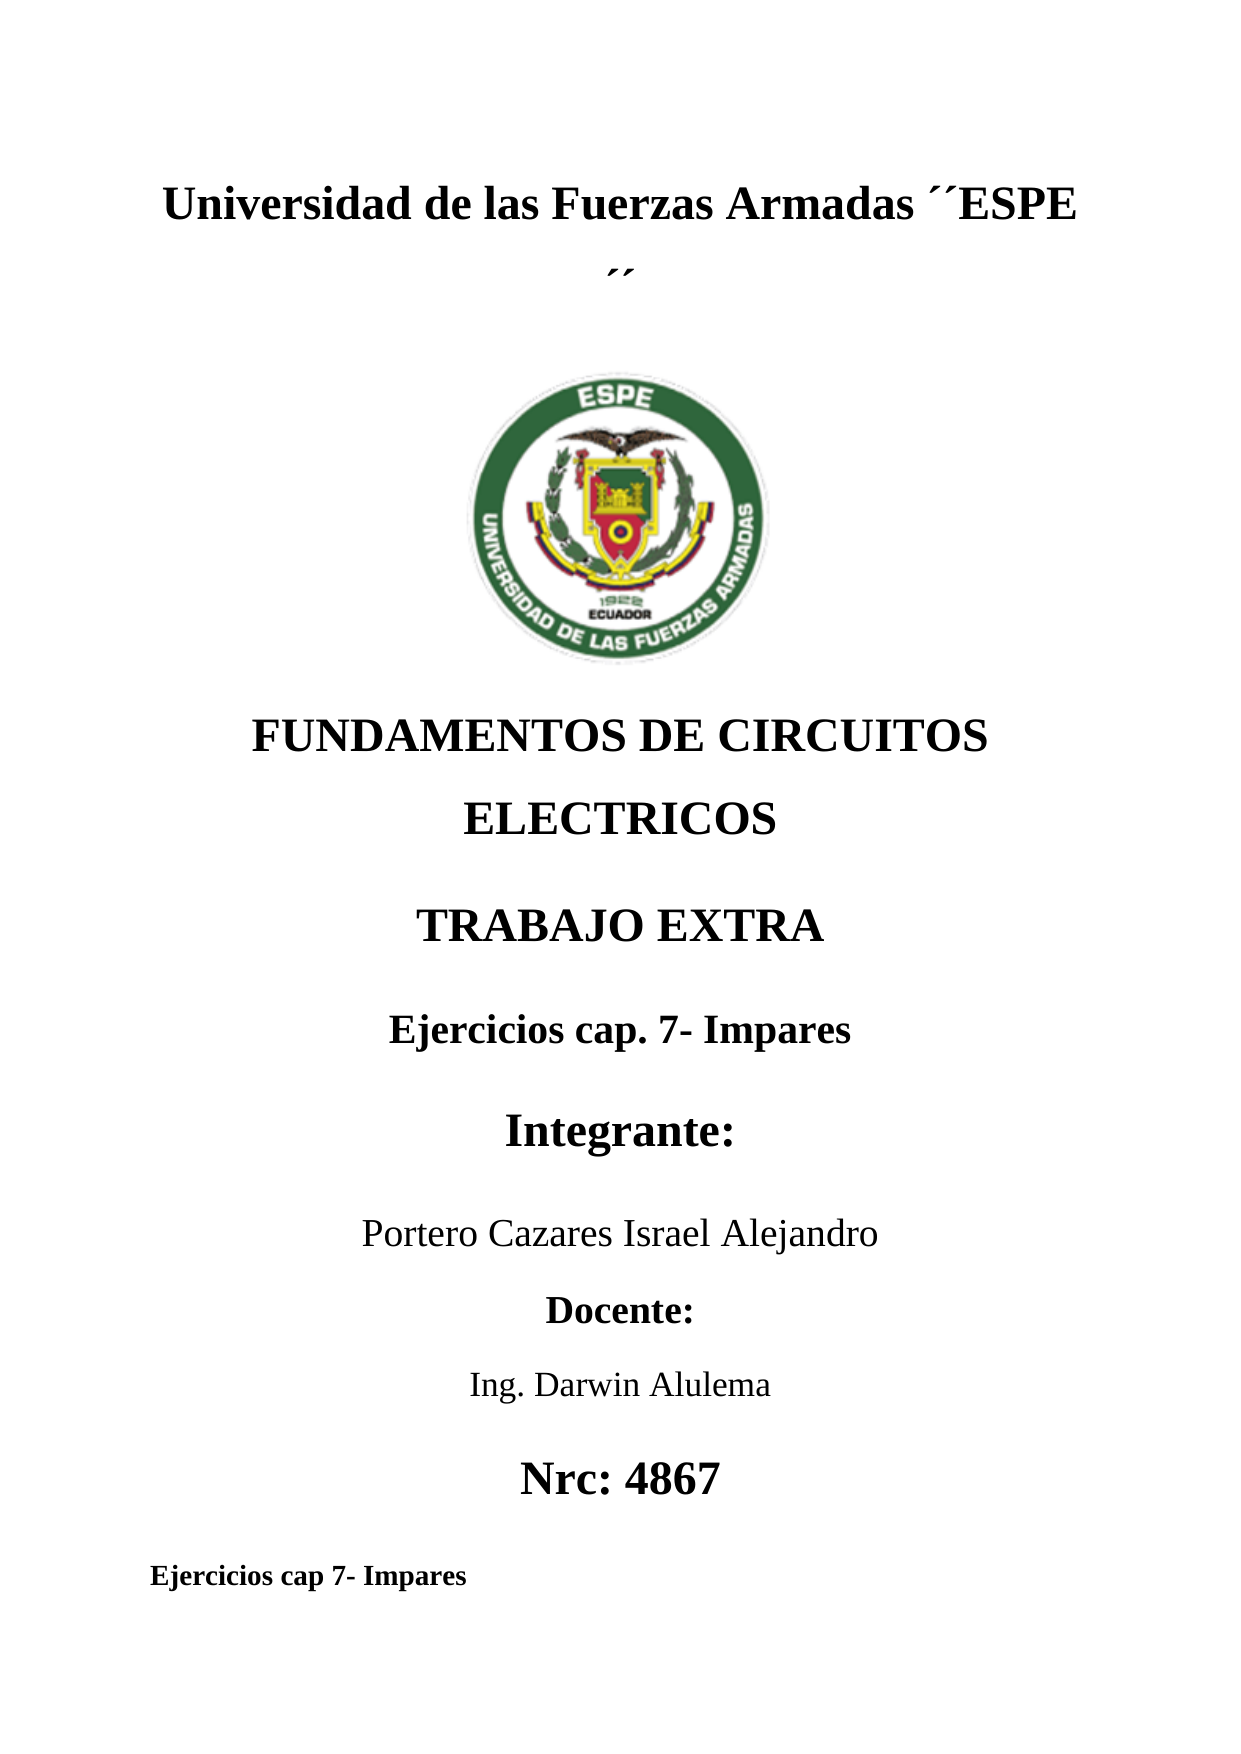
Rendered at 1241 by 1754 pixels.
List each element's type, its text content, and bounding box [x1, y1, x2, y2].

text TRABAJO EXTRA [150, 897, 1090, 952]
text Ejercicios cap. 7- Impares [150, 1005, 1090, 1053]
text Portero Cazares Israel Alejandro [150, 1209, 1090, 1255]
text Ing. Darwin Alulema [150, 1364, 1090, 1404]
text Ejercicios cap 7- Impares [150, 1558, 1090, 1591]
picture [456, 365, 784, 670]
text Nrc: 4867 [150, 1450, 1090, 1505]
text Docente: [150, 1286, 1090, 1332]
text Universidad de las Fuerzas Armadas ´´ESPE´´ [150, 175, 1090, 313]
text FUNDAMENTOS DE CIRCUITOS ELECTRICOS [150, 707, 1090, 844]
text Integrante: [150, 1102, 1090, 1157]
